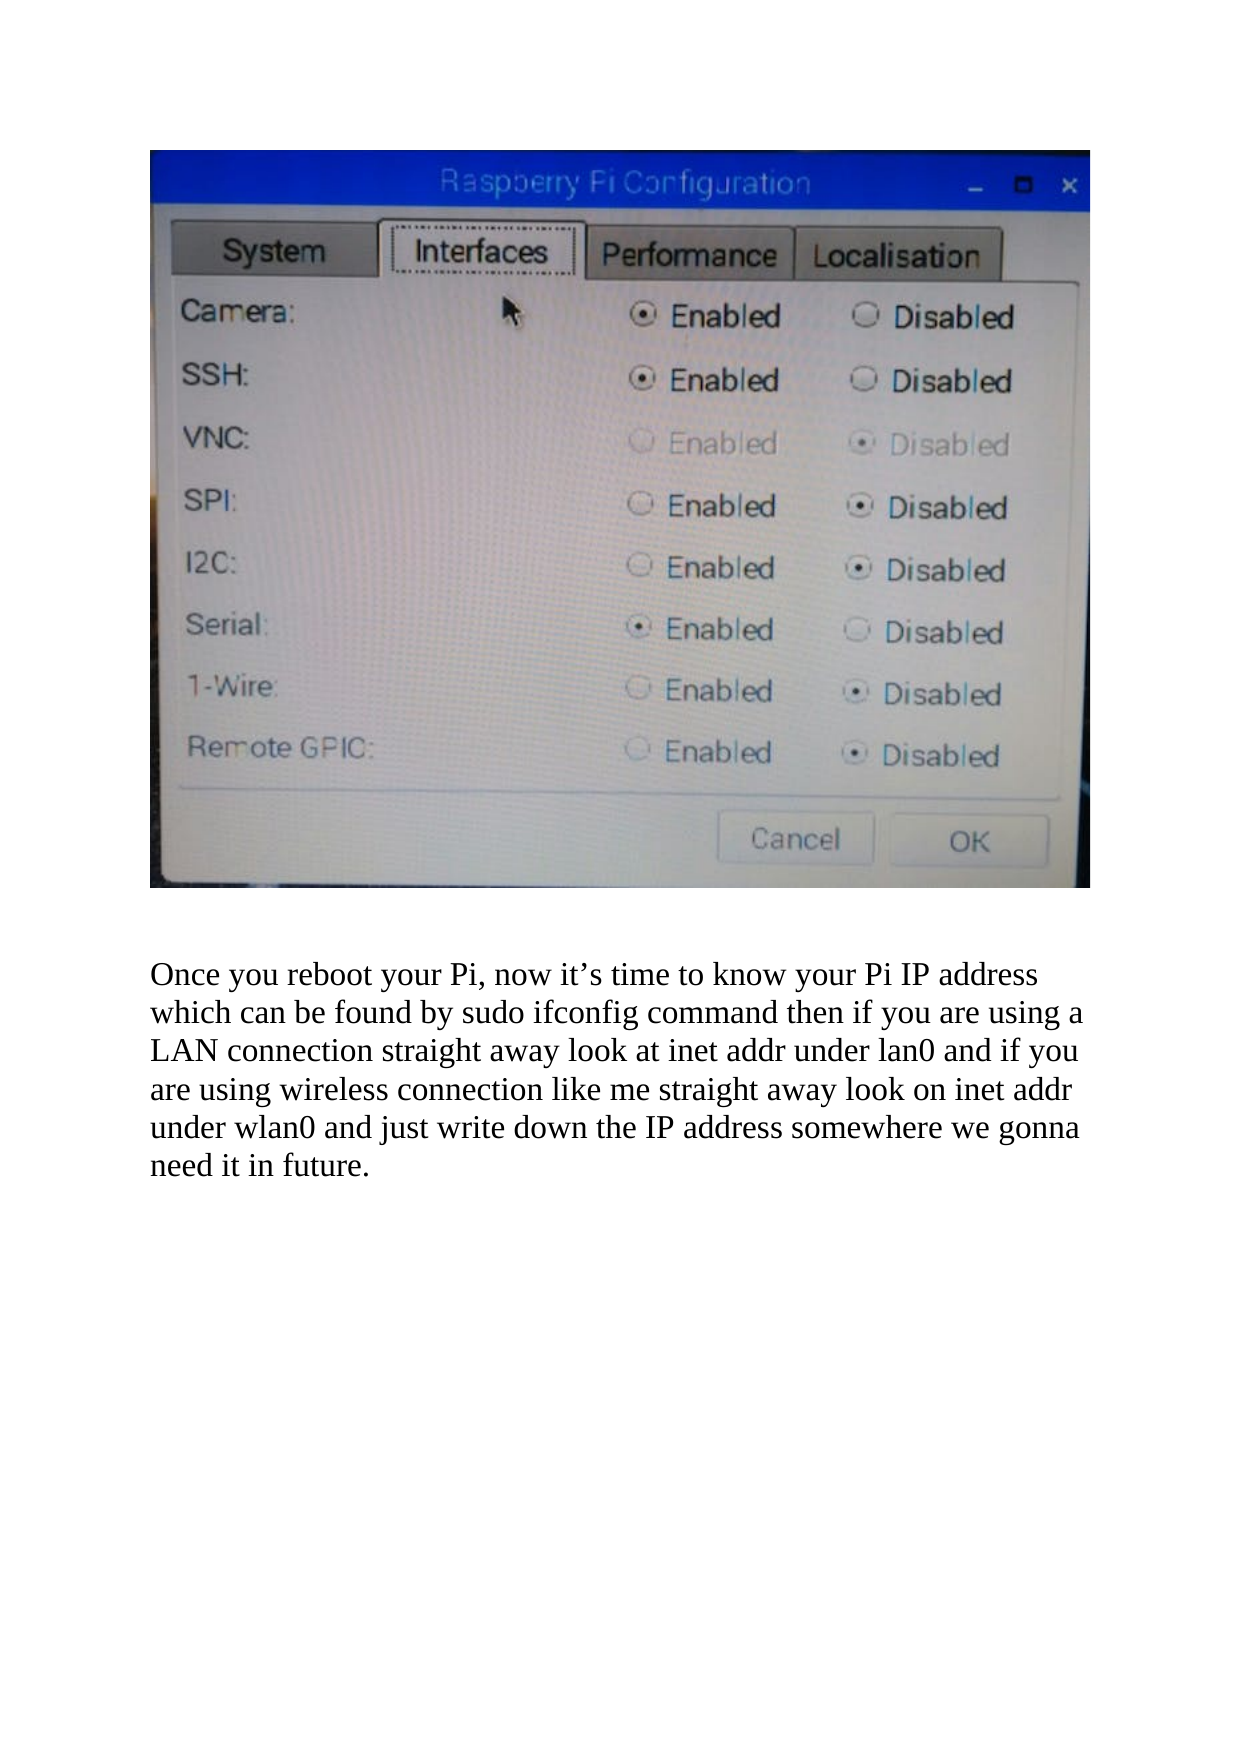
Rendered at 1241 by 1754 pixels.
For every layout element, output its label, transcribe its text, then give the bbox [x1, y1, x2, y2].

text Once you reboot your Pi, now it’s time to know your Pi IP address which can be found by sudo ifconfig command then if you are using a LAN connection straight away look at inet addr under lan0 and if you are using wireless connection like me straight away look on inet addr under wlan0 and just write down the IP address somewhere we gonna need it in future. [150, 954, 1090, 1184]
picture [150, 150, 1091, 888]
